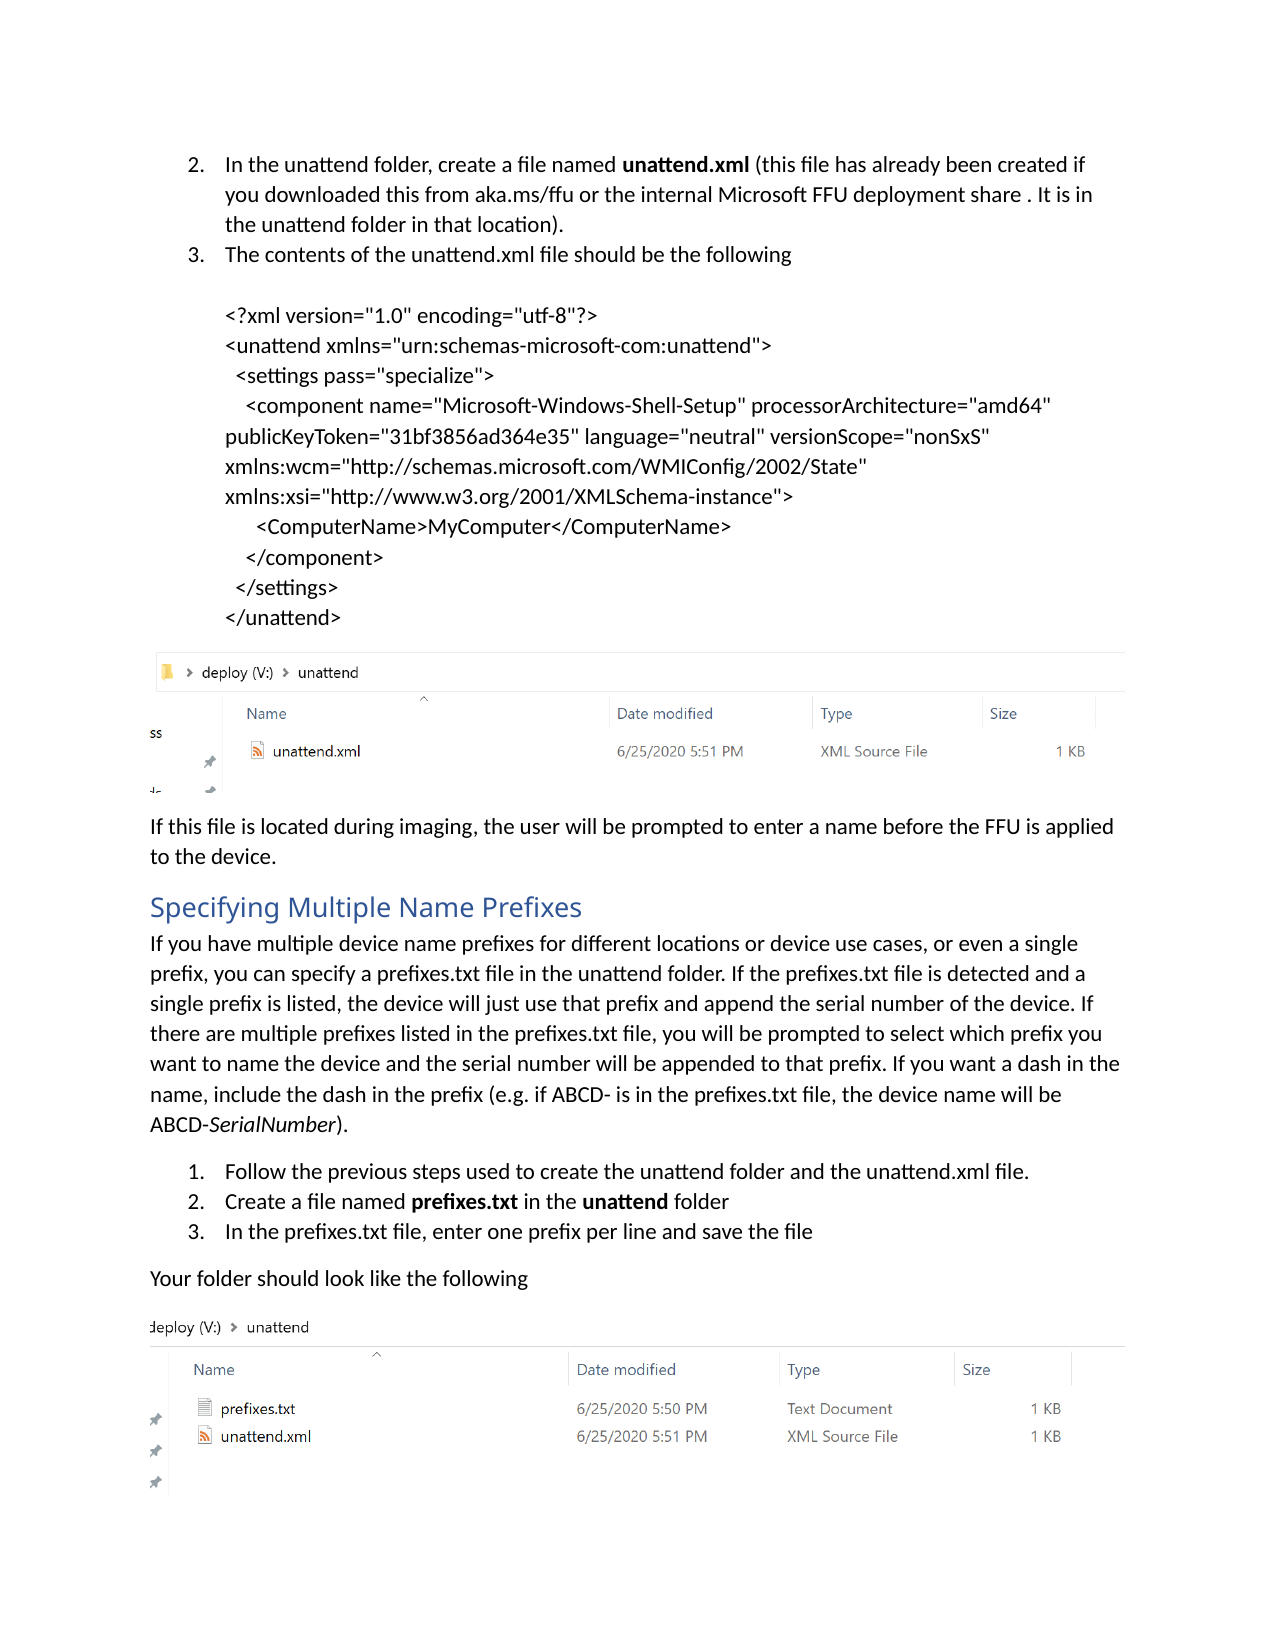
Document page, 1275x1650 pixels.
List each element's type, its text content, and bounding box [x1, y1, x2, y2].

list <component name="Microsoft-Windows-Shell-Setup" processorArchitecture="amd64" publicKeyToken="31bf3856ad364e35" language="neutral" versionScope="nonSxS" xmlns:wcm="http://schemas.microsoft.com/WMIConfig/2002/State" xmlns:xsi="http://www.w3.org/2001/XMLSchema-instance"> [225, 392, 1125, 510]
list </unattend> [225, 603, 1125, 631]
list In the prefixes.txt file, enter one prefix per line and save the file [187, 1217, 1125, 1245]
list <ComputerName>MyComputer</ComputerName> [225, 512, 1125, 541]
text If this file is located during imaging, the user will be prompted to enter a name before the FFU is applied to the device. [150, 812, 1125, 870]
picture [150, 650, 1125, 793]
picture [150, 1311, 1125, 1497]
list </component> [225, 543, 1125, 571]
list <unattend xmlns="urn:schemas-microsoft-com:unattend"> [225, 331, 1125, 359]
list Follow the previous steps used to create the unattend folder and the unattend.xml file. [187, 1157, 1125, 1185]
text Your folder should look like the following [150, 1264, 1125, 1292]
list In the unattend folder, create a file named unattend.xml (this file has already been created if you downloaded this from aka.ms/ffu or the internal Microsoft FFU deployment share . It is in the unattend folder in that location). [187, 150, 1125, 238]
list Create a file named prefixes.txt in the unattend folder [187, 1187, 1125, 1215]
text If you have multiple device name prefixes for different locations or device use cases, or even a single prefix, you can specify a prefixes.txt file in the unattend folder. If the prefixes.txt file is detected and a single prefix is listed, the device will just use that prefix and append the serial number of the device. If there are multiple prefixes listed in the prefixes.txt file, you will be prompted to select which prefix you want to name the device and the serial number will be appended to that prefix. If you want a dash in the name, include the dash in the prefix (e.g. if ABCD- is in the prefixes.txt file, the device name will be ABCD-SerialNumber). [150, 929, 1125, 1138]
subtitle Specifying Multiple Name Prefixes [150, 889, 1125, 926]
list </settings> [225, 573, 1125, 601]
list The contents of the unattend.xml file should be the following <?xml version="1.0" encoding="utf-8"?> [187, 241, 1125, 329]
list <settings pass="specialize"> [225, 361, 1125, 389]
